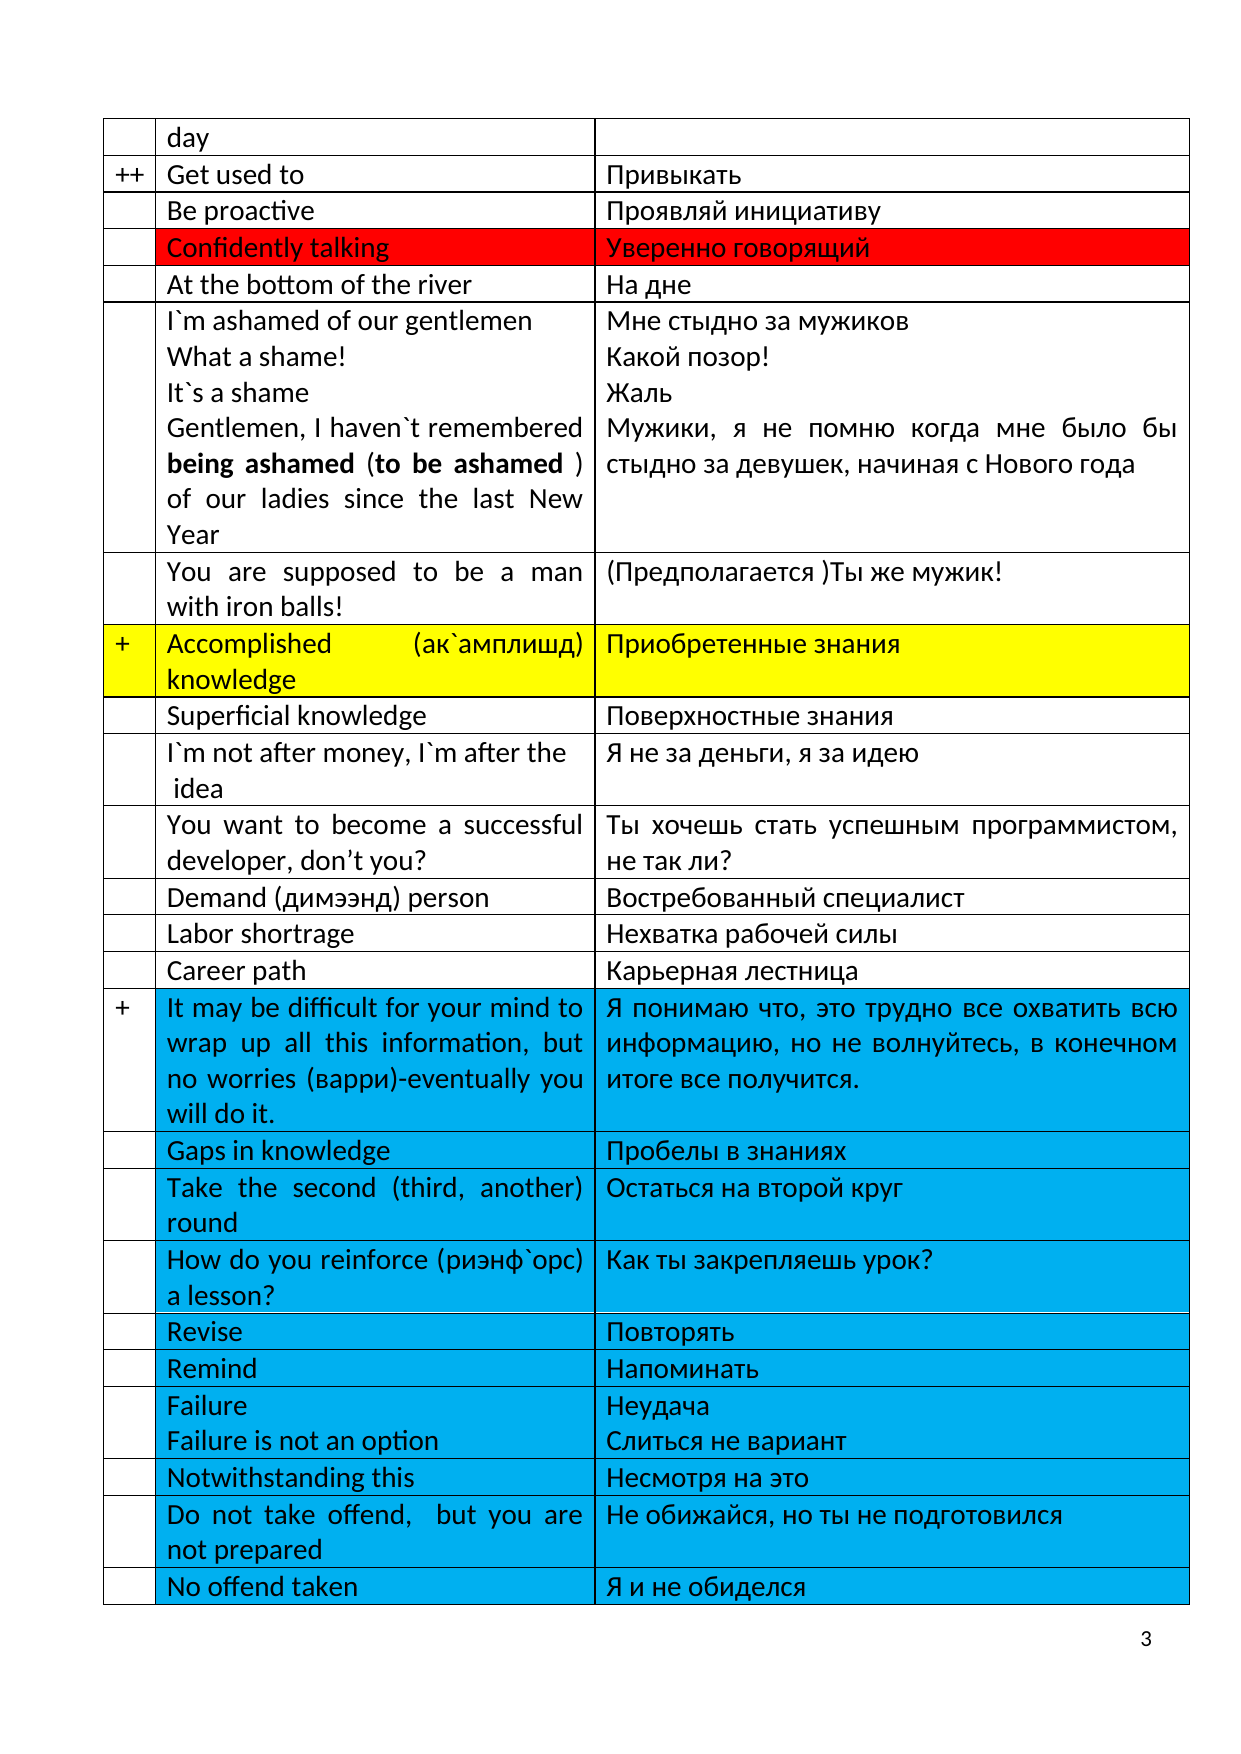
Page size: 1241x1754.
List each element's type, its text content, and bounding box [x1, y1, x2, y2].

table_cell Неудача Слиться не вариант [596, 1387, 1189, 1458]
table_cell [104, 1350, 155, 1386]
table_cell ++ [104, 119, 155, 155]
table_cell You are supposed to be a man with iron balls! [156, 553, 594, 624]
table_cell [104, 734, 155, 805]
table_cell Take the second (third, another) round [156, 1169, 594, 1240]
table_cell Revise [156, 1314, 594, 1349]
table_cell Demand (димээнд) person [156, 879, 594, 914]
table_cell [104, 952, 155, 988]
table_cell Востребованный специалист [596, 879, 1189, 914]
table_cell [104, 1314, 155, 1349]
table_cell [104, 1496, 155, 1567]
table_cell Superficial knowledge [156, 698, 594, 733]
table_cell [104, 303, 155, 552]
table_cell Привыкать [596, 156, 1189, 191]
table_cell You want to become a successful developer, don’t you? [156, 806, 594, 878]
table_cell ++ [104, 156, 155, 191]
table_cell Notwithstanding this [156, 1459, 594, 1495]
table_cell Уверенно говорящий [596, 229, 1189, 265]
table_cell Do not take offend, but you are not prepared [156, 1496, 594, 1567]
table_cell Get used to [156, 156, 594, 191]
table_cell Мне стыдно за мужиков Какой позор! Жаль Мужики, я не помню когда мне было бы стыдно за девушек, начиная с Нового года [596, 303, 1189, 552]
table_cell [104, 229, 155, 265]
table_cell [104, 1568, 155, 1604]
table_cell How do you reinforce (риэнф`орс) a lesson? [156, 1241, 594, 1312]
table_cell Я и не обиделся [596, 1568, 1189, 1604]
table_cell [104, 553, 155, 624]
table_cell At the bottom of the river [156, 266, 594, 301]
table_cell Я понимаю что, это трудно все охватить всю информацию, но не волнуйтесь, в конечном итоге все получится. [596, 989, 1189, 1131]
table_cell [104, 193, 155, 228]
table_cell Карьерная лестница [596, 952, 1189, 988]
table_cell Career path [156, 952, 594, 988]
table_cell Проявляй инициативу [596, 193, 1189, 228]
table_cell Не обижайся, но ты не подготовился [596, 1496, 1189, 1567]
table_cell [104, 1132, 155, 1168]
table_cell [104, 698, 155, 733]
table_cell [104, 915, 155, 951]
table_cell I`m not after money, I`m after the idea [156, 734, 594, 805]
table_cell Gaps in knowledge [156, 1132, 594, 1168]
table_cell Failure Failure is not an option [156, 1387, 594, 1458]
table_cell Confidently talking [156, 229, 594, 265]
table_cell No offend taken [156, 1568, 594, 1604]
table_cell Напоминать [596, 1350, 1189, 1386]
table_cell Я не за деньги, я за идею [596, 734, 1189, 805]
table_cell [104, 1459, 155, 1495]
table_cell Нехватка рабочей силы [596, 915, 1189, 951]
table_cell Пробелы в знаниях [596, 1132, 1189, 1168]
table_cell Labor shortrage [156, 915, 594, 951]
table_cell Accomplished (ак`амплишд) knowledge [156, 625, 594, 696]
table_cell Повторять [596, 1314, 1189, 1349]
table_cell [156, 119, 594, 155]
table_cell It may be difficult for your mind to wrap up all this information, but no worries (варри)-eventually you will do it. [156, 989, 594, 1131]
table_cell Приобретенные знания [596, 625, 1189, 696]
table_cell На дне [596, 266, 1189, 301]
table_cell (Предполагается )Ты же мужик! [596, 553, 1189, 624]
table_cell [104, 1169, 155, 1240]
table_cell [104, 1387, 155, 1458]
table_cell Ты хочешь стать успешным программистом, не так ли? [596, 806, 1189, 878]
table_cell Remind [156, 1350, 594, 1386]
table_cell [104, 266, 155, 301]
table_cell Несмотря на это [596, 1459, 1189, 1495]
table_cell Остаться на второй круг [596, 1169, 1189, 1240]
table_cell Поверхностные знания [596, 698, 1189, 733]
table_cell I`m ashamed of our gentlemen What a shame! It`s a shame Gentlemen, I haven`t remembered being ashamed (to be ashamed ) of our ladies since the last New Year [156, 303, 594, 552]
table_cell [104, 1241, 155, 1312]
table_cell [104, 879, 155, 914]
table_cell Be proactive [156, 193, 594, 228]
table_cell + [104, 989, 155, 1131]
table_cell + [104, 625, 155, 696]
table_cell Как ты закрепляешь урок? [596, 1241, 1189, 1312]
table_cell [596, 119, 1189, 155]
table_cell [104, 806, 155, 878]
